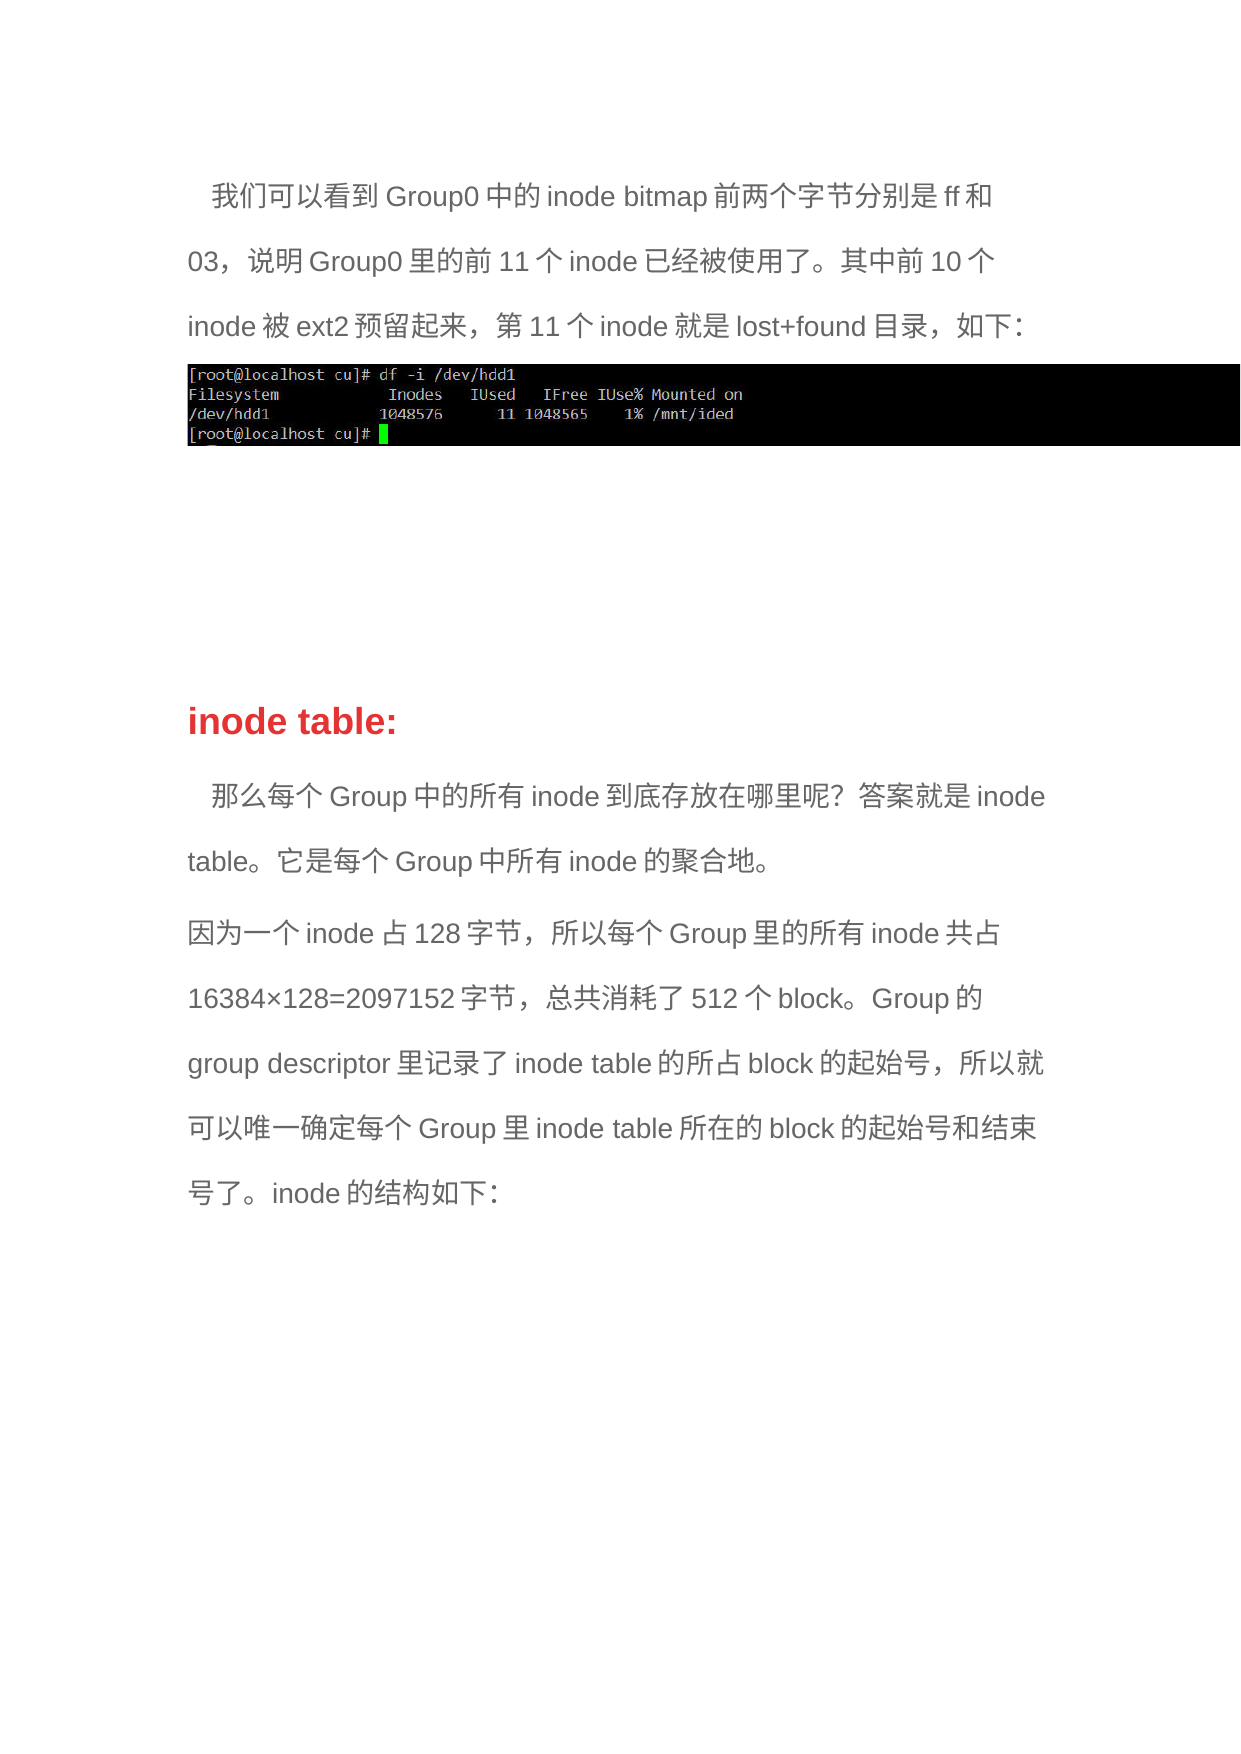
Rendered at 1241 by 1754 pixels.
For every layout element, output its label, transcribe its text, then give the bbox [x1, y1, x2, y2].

text inode table: [187, 688, 1053, 753]
text 那么每个Group中的所有inode到底存放在哪里呢？答案就是inode table。它是每个Group中所有inode的聚合地。 [187, 761, 1053, 891]
text 因为一个inode占128字节，所以每个Group里的所有inode共占16384×128=2097152字节，总共消耗了512个block。Group的group descriptor里记录了inode table的所占block的起始号，所以就可以唯一确定每个Group里inode table所在的block的起始号和结束号了。inode的结构如下： [187, 899, 1053, 1224]
picture [187, 364, 1241, 446]
text 我们可以看到Group0中的inode bitmap前两个字节分别是ff和03，说明Group0里的前11个inode已经被使用了。其中前10个inode被ext2预留起来，第11个inode就是lost+found目录，如下： [187, 162, 1053, 357]
